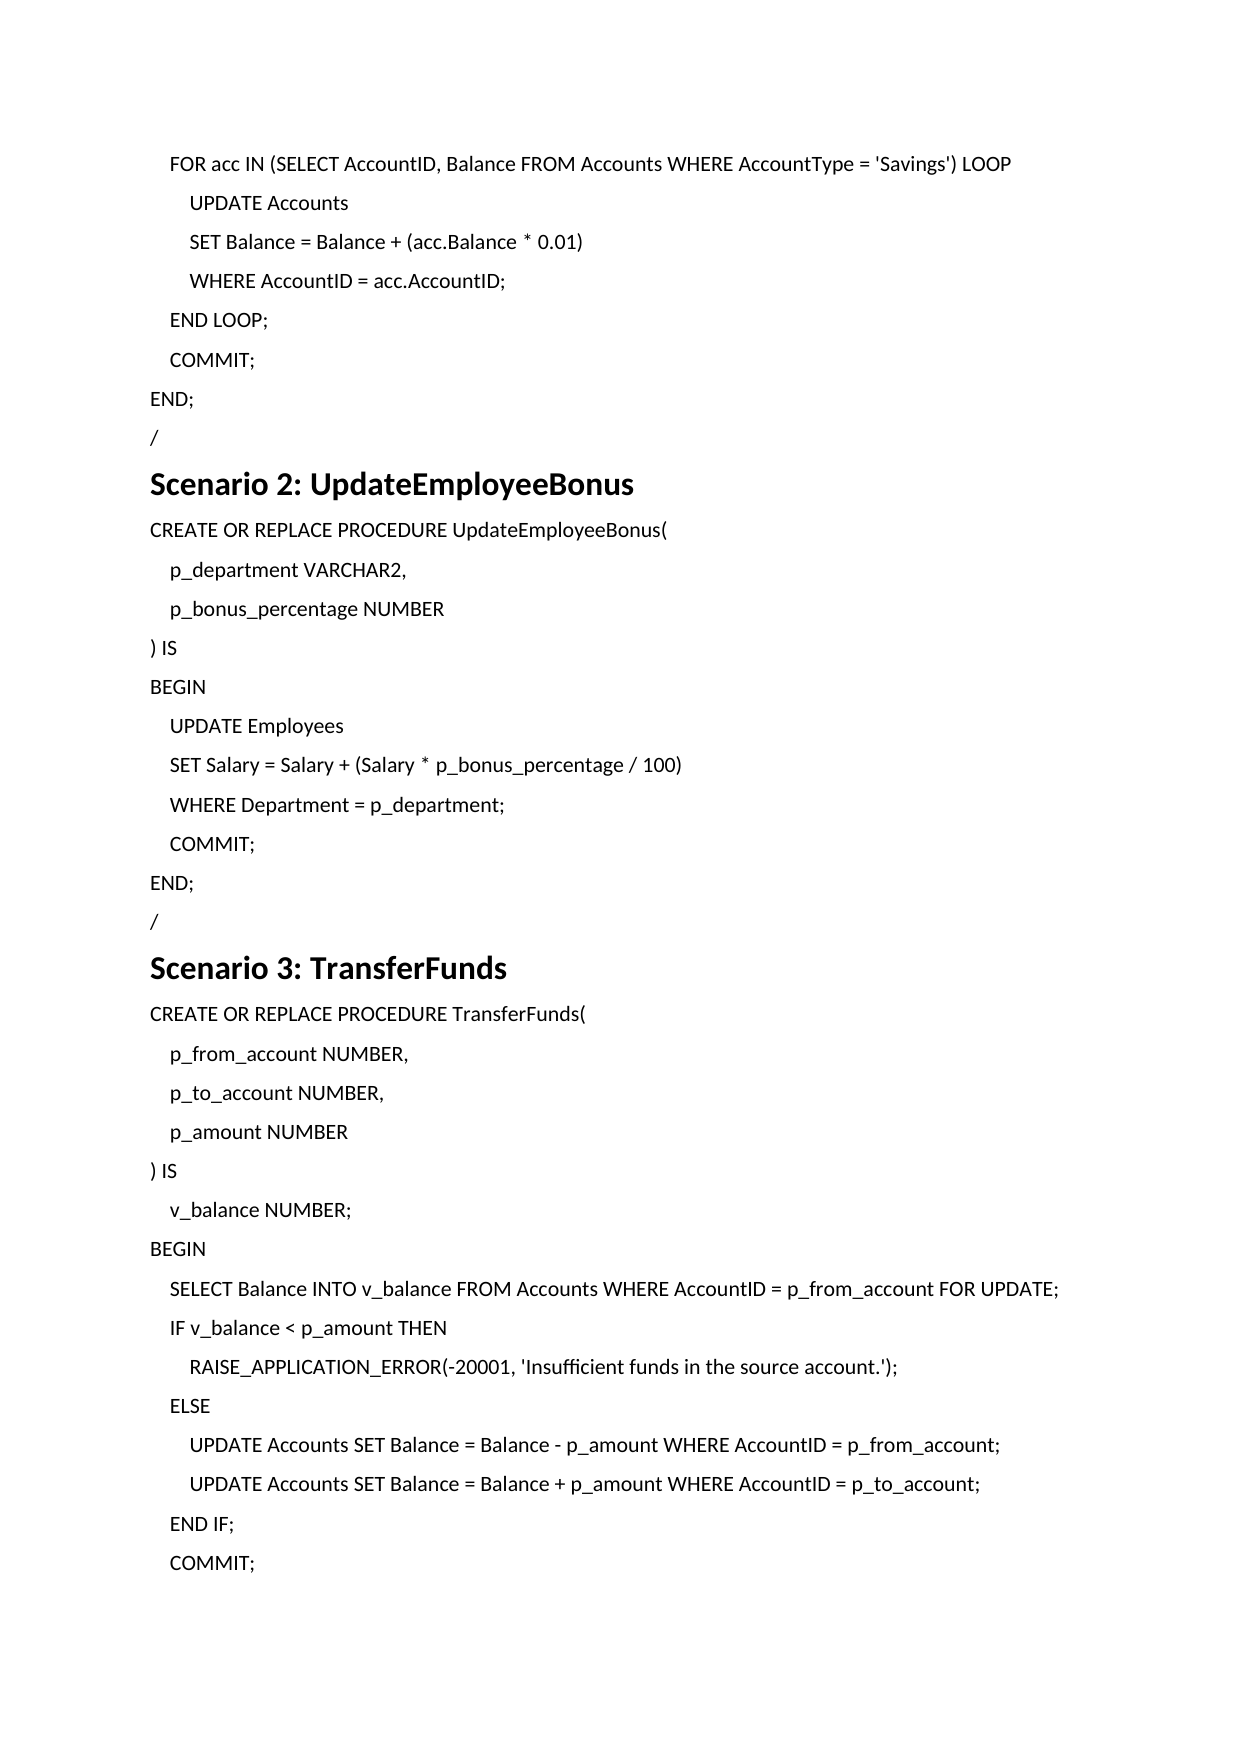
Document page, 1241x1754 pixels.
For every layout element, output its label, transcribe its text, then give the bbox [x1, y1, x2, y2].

text BEGIN [150, 1236, 1090, 1262]
text ) IS [150, 1157, 1090, 1184]
text CREATE OR REPLACE PROCEDURE UpdateEmployeeBonus( [150, 517, 1090, 543]
text p_amount NUMBER [150, 1118, 1090, 1145]
text SET Salary = Salary + (Salary * p_bonus_percentage / 100) [150, 752, 1090, 778]
text Scenario 2: UpdateEmployeeBonus [150, 463, 1090, 504]
text UPDATE Accounts SET Balance = Balance - p_amount WHERE AccountID = p_from_account; [150, 1431, 1090, 1458]
text p_from_account NUMBER, [150, 1040, 1090, 1066]
text UPDATE Employees [150, 712, 1090, 739]
text CREATE OR REPLACE PROCEDURE TransferFunds( [150, 1001, 1090, 1027]
text p_to_account NUMBER, [150, 1079, 1090, 1106]
text / [150, 908, 1090, 935]
text END; [150, 385, 1090, 412]
text COMMIT; [150, 1549, 1090, 1576]
text COMMIT; [150, 346, 1090, 372]
text BEGIN [150, 673, 1090, 700]
text WHERE AccountID = acc.AccountID; [150, 267, 1090, 294]
text ELSE [150, 1392, 1090, 1419]
text p_bonus_percentage NUMBER [150, 595, 1090, 622]
text IF v_balance < p_amount THEN [150, 1314, 1090, 1341]
text UPDATE Accounts SET Balance = Balance + p_amount WHERE AccountID = p_to_account; [150, 1471, 1090, 1497]
text WHERE Department = p_department; [150, 791, 1090, 817]
text / [150, 424, 1090, 451]
text END LOOP; [150, 307, 1090, 333]
text END; [150, 869, 1090, 896]
text COMMIT; [150, 830, 1090, 857]
text Scenario 3: TransferFunds [150, 947, 1090, 988]
text UPDATE Accounts [150, 189, 1090, 216]
text SET Balance = Balance + (acc.Balance * 0.01) [150, 228, 1090, 255]
text p_department VARCHAR2, [150, 556, 1090, 582]
text ) IS [150, 634, 1090, 661]
text RAISE_APPLICATION_ERROR(-20001, 'Insufficient funds in the source account.'); [150, 1353, 1090, 1380]
text END IF; [150, 1510, 1090, 1536]
text SELECT Balance INTO v_balance FROM Accounts WHERE AccountID = p_from_account FOR UPDATE; [150, 1275, 1090, 1301]
text v_balance NUMBER; [150, 1196, 1090, 1223]
text FOR acc IN (SELECT AccountID, Balance FROM Accounts WHERE AccountType = 'Savings') LOOP [150, 150, 1090, 177]
